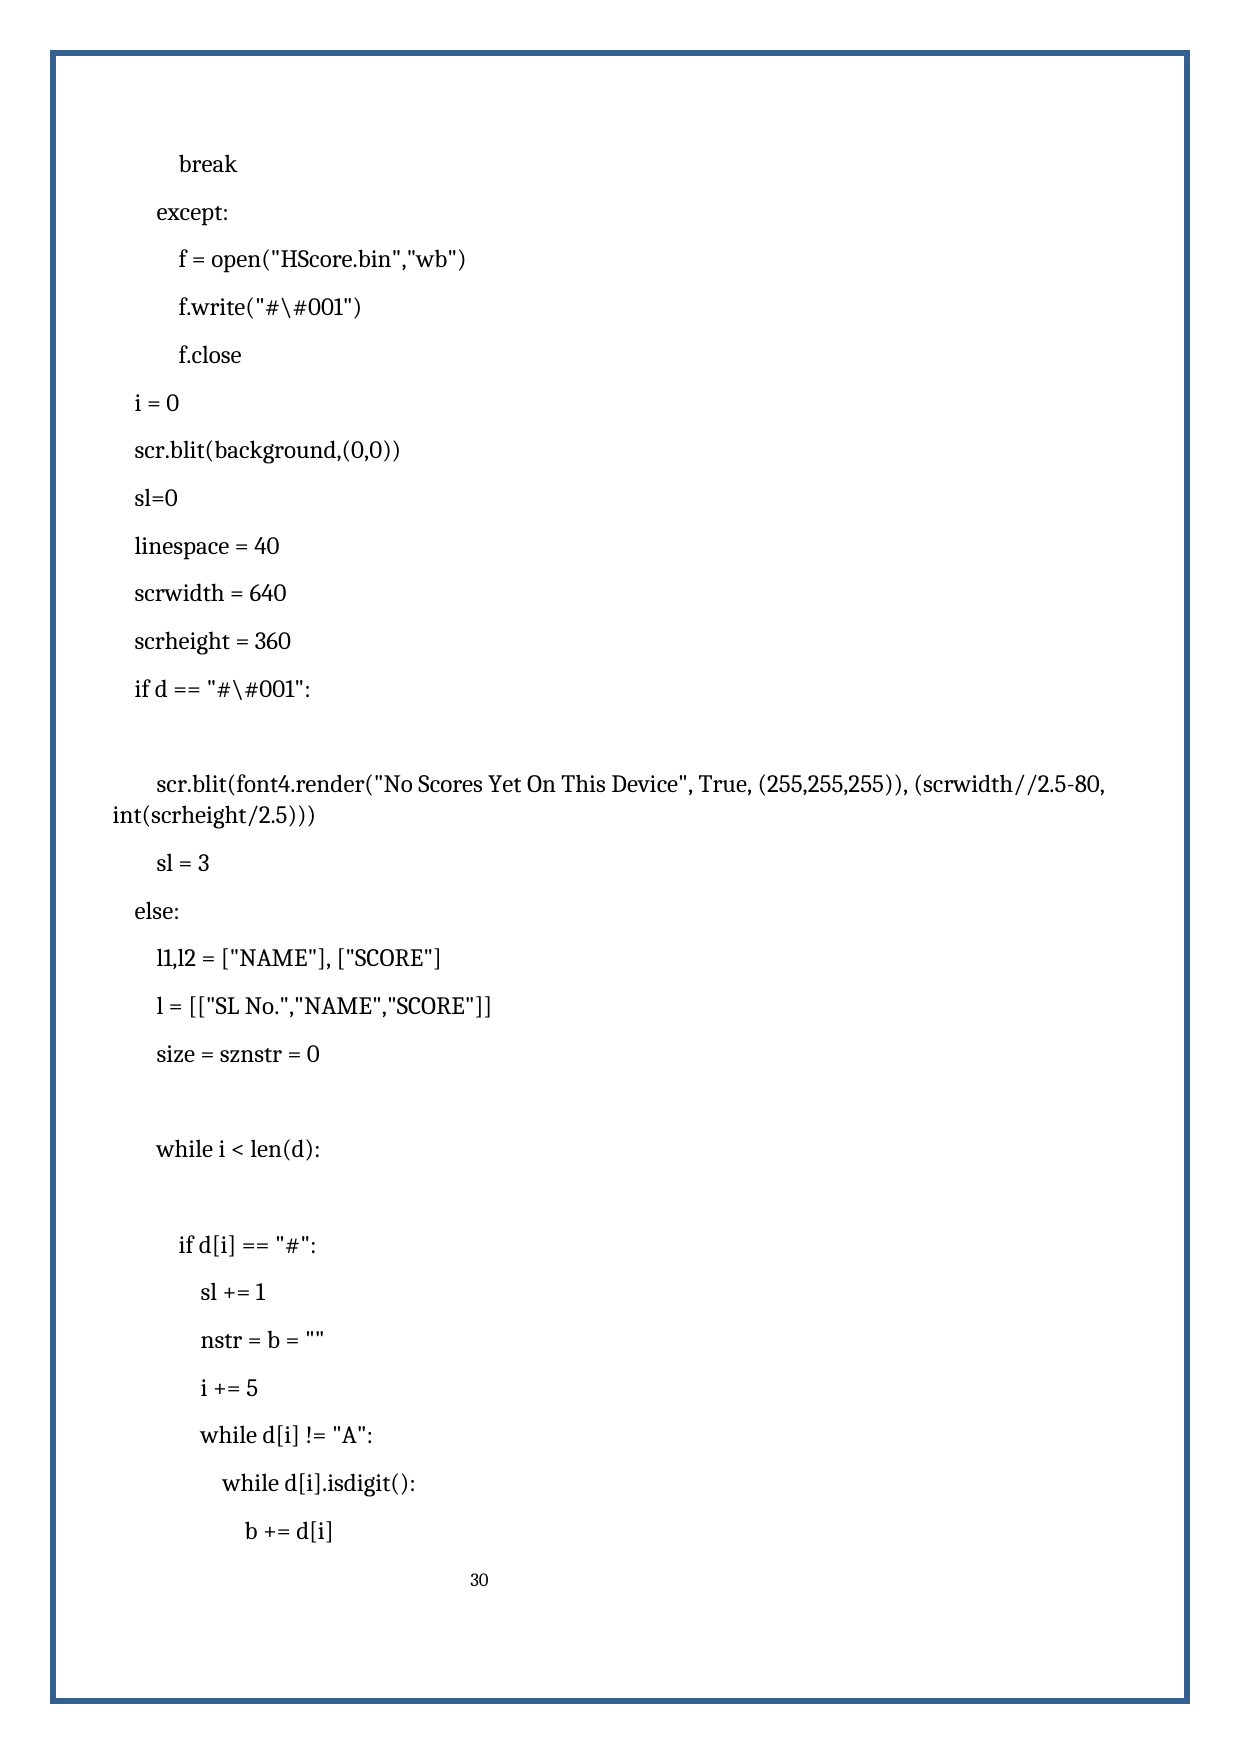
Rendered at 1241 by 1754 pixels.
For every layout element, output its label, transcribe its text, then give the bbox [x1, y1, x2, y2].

text i += 5 [112, 1374, 1128, 1402]
text while d[i] != "A": [112, 1421, 1128, 1450]
text except: [112, 198, 1128, 226]
text b += d[i] [112, 1517, 1128, 1546]
text nstr = b = "" [112, 1326, 1128, 1355]
text scrwidth = 640 [112, 579, 1128, 608]
text l1,l2 = ["NAME"], ["SCORE"] [112, 944, 1128, 973]
text f.write("#\#001") [112, 293, 1128, 322]
text sl += 1 [112, 1278, 1128, 1307]
text scr.blit(font4.render("No Scores Yet On This Device", True, (255,255,255)), (scrwidth//2.5-80, int(scrheight/2.5))) [112, 770, 1128, 830]
text while i < len(d): [112, 1135, 1128, 1164]
text linespace = 40 [112, 532, 1128, 560]
text f.close [112, 341, 1128, 369]
text f = open("HScore.bin","wb") [112, 245, 1128, 274]
text scrheight = 360 [112, 627, 1128, 656]
text if d == "#\#001": [112, 675, 1128, 703]
text else: [112, 897, 1128, 925]
text i = 0 [112, 388, 1128, 417]
text if d[i] == "#": [112, 1231, 1128, 1259]
text break [112, 150, 1128, 179]
text size = sznstr = 0 [112, 1040, 1128, 1068]
text sl=0 [112, 484, 1128, 513]
text sl = 3 [112, 849, 1128, 878]
text scr.blit(background,(0,0)) [112, 436, 1128, 465]
text l = [["SL No.","NAME","SCORE"]] [112, 992, 1128, 1021]
text while d[i].isdigit(): [112, 1469, 1128, 1498]
